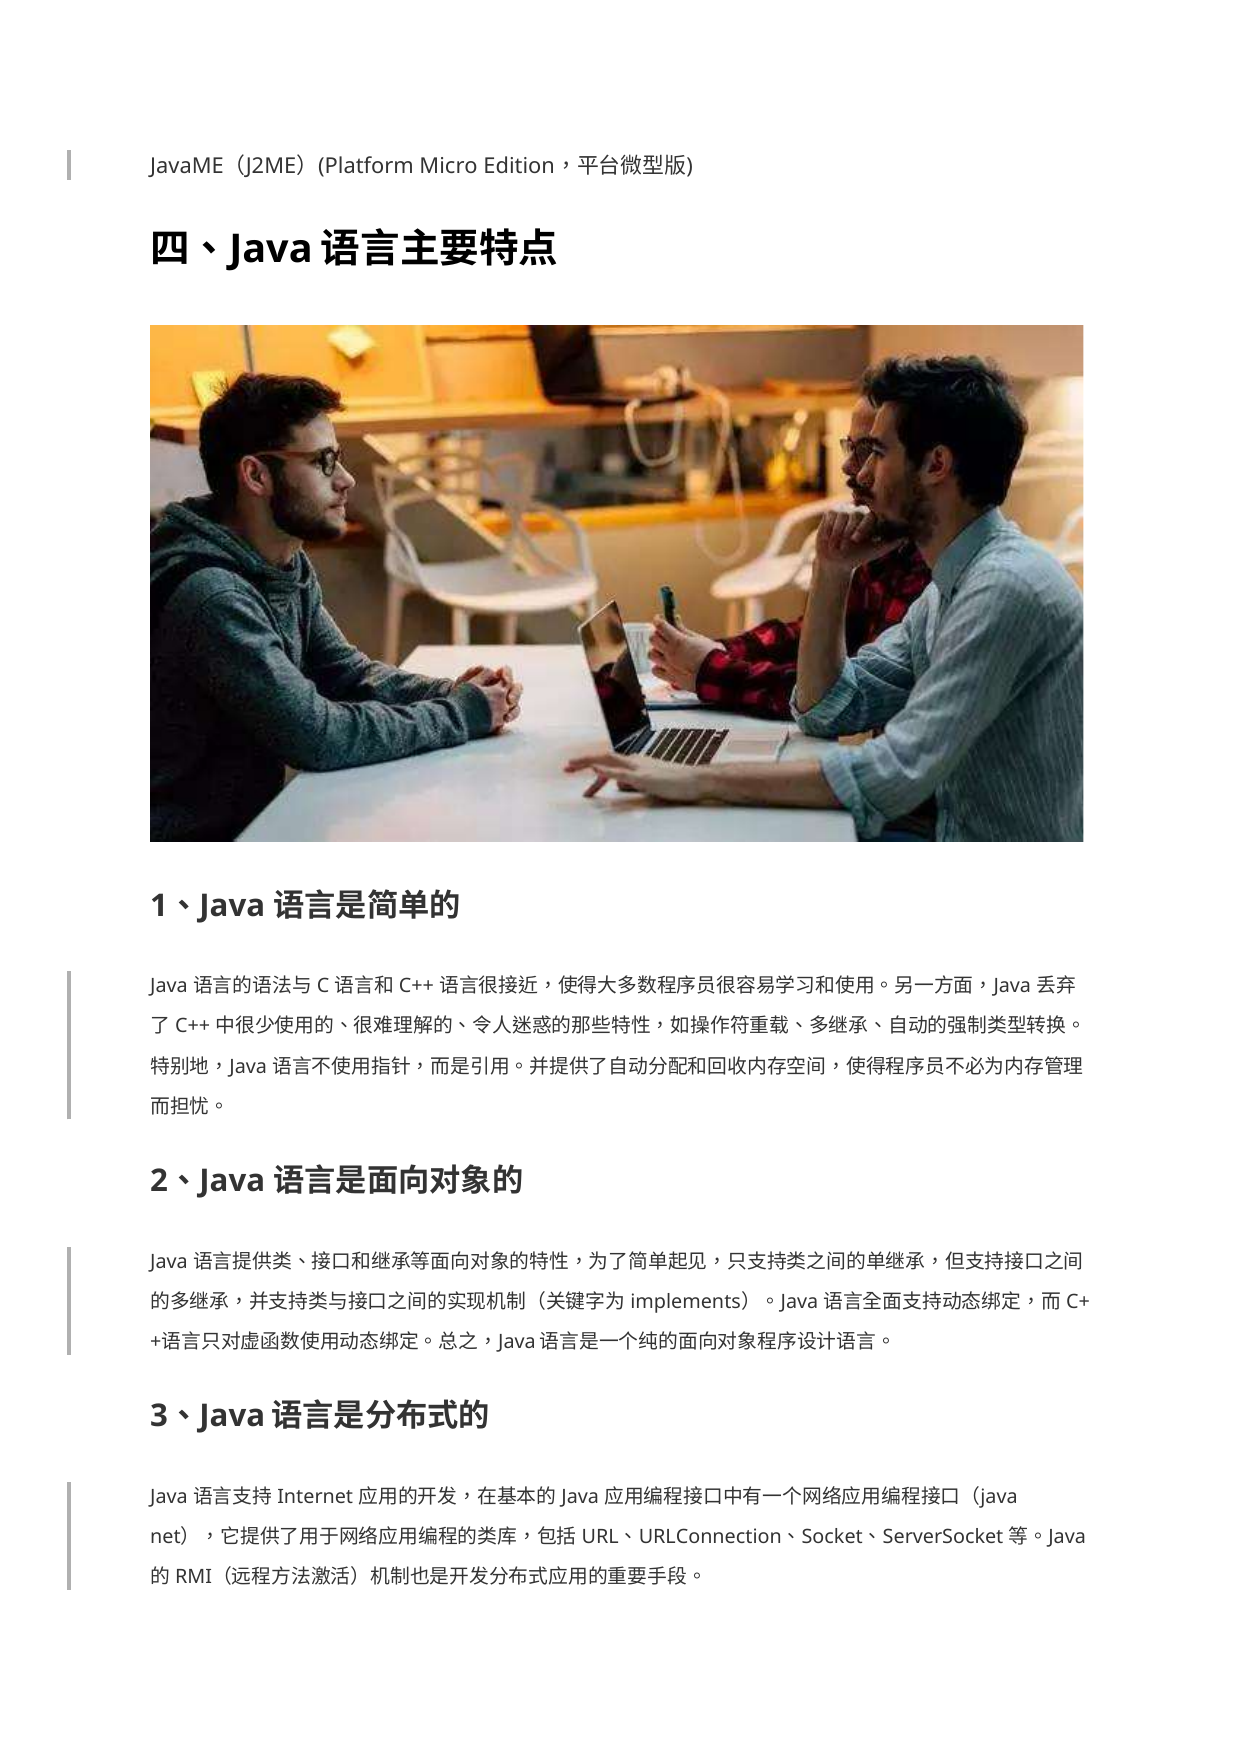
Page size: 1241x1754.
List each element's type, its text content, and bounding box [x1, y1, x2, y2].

subtitle 1、Java 语言是简单的 [150, 882, 1090, 925]
subtitle 四、Java语言主要特点 [150, 220, 1090, 274]
text JavaME（J2ME）(Platform Micro Edition，平台微型版) [150, 150, 1090, 180]
text Java 语言提供类、接口和继承等面向对象的特性，为了简单起见，只支持类之间的单继承，但支持接口之间的多继承，并支持类与接口之间的实现机制（关键字为 implements）。Java 语言全面支持动态绑定，而 C++语言只对虚函数使用动态绑定。总之，Java语言是一个纯的面向对象程序设计语言。 [71, 1247, 1090, 1355]
picture [150, 325, 1084, 842]
text Java 语言支持 Internet 应用的开发，在基本的 Java 应用编程接口中有一个网络应用编程接口（java net），它提供了用于网络应用编程的类库，包括 URL、URLConnection、Socket、ServerSocket 等。Java 的 RMI（远程方法激活）机制也是开发分布式应用的重要手段。 [71, 1482, 1090, 1590]
subtitle 3、Java语言是分布式的 [150, 1393, 1090, 1436]
text Java 语言的语法与 C 语言和 C++ 语言很接近，使得大多数程序员很容易学习和使用。另一方面，Java 丢弃了 C++ 中很少使用的、很难理解的、令人迷惑的那些特性，如操作符重载、多继承、自动的强制类型转换。特别地，Java 语言不使用指针，而是引用。并提供了自动分配和回收内存空间，使得程序员不必为内存管理而担忧。 [71, 971, 1090, 1119]
subtitle 2、Java 语言是面向对象的 [150, 1158, 1090, 1201]
